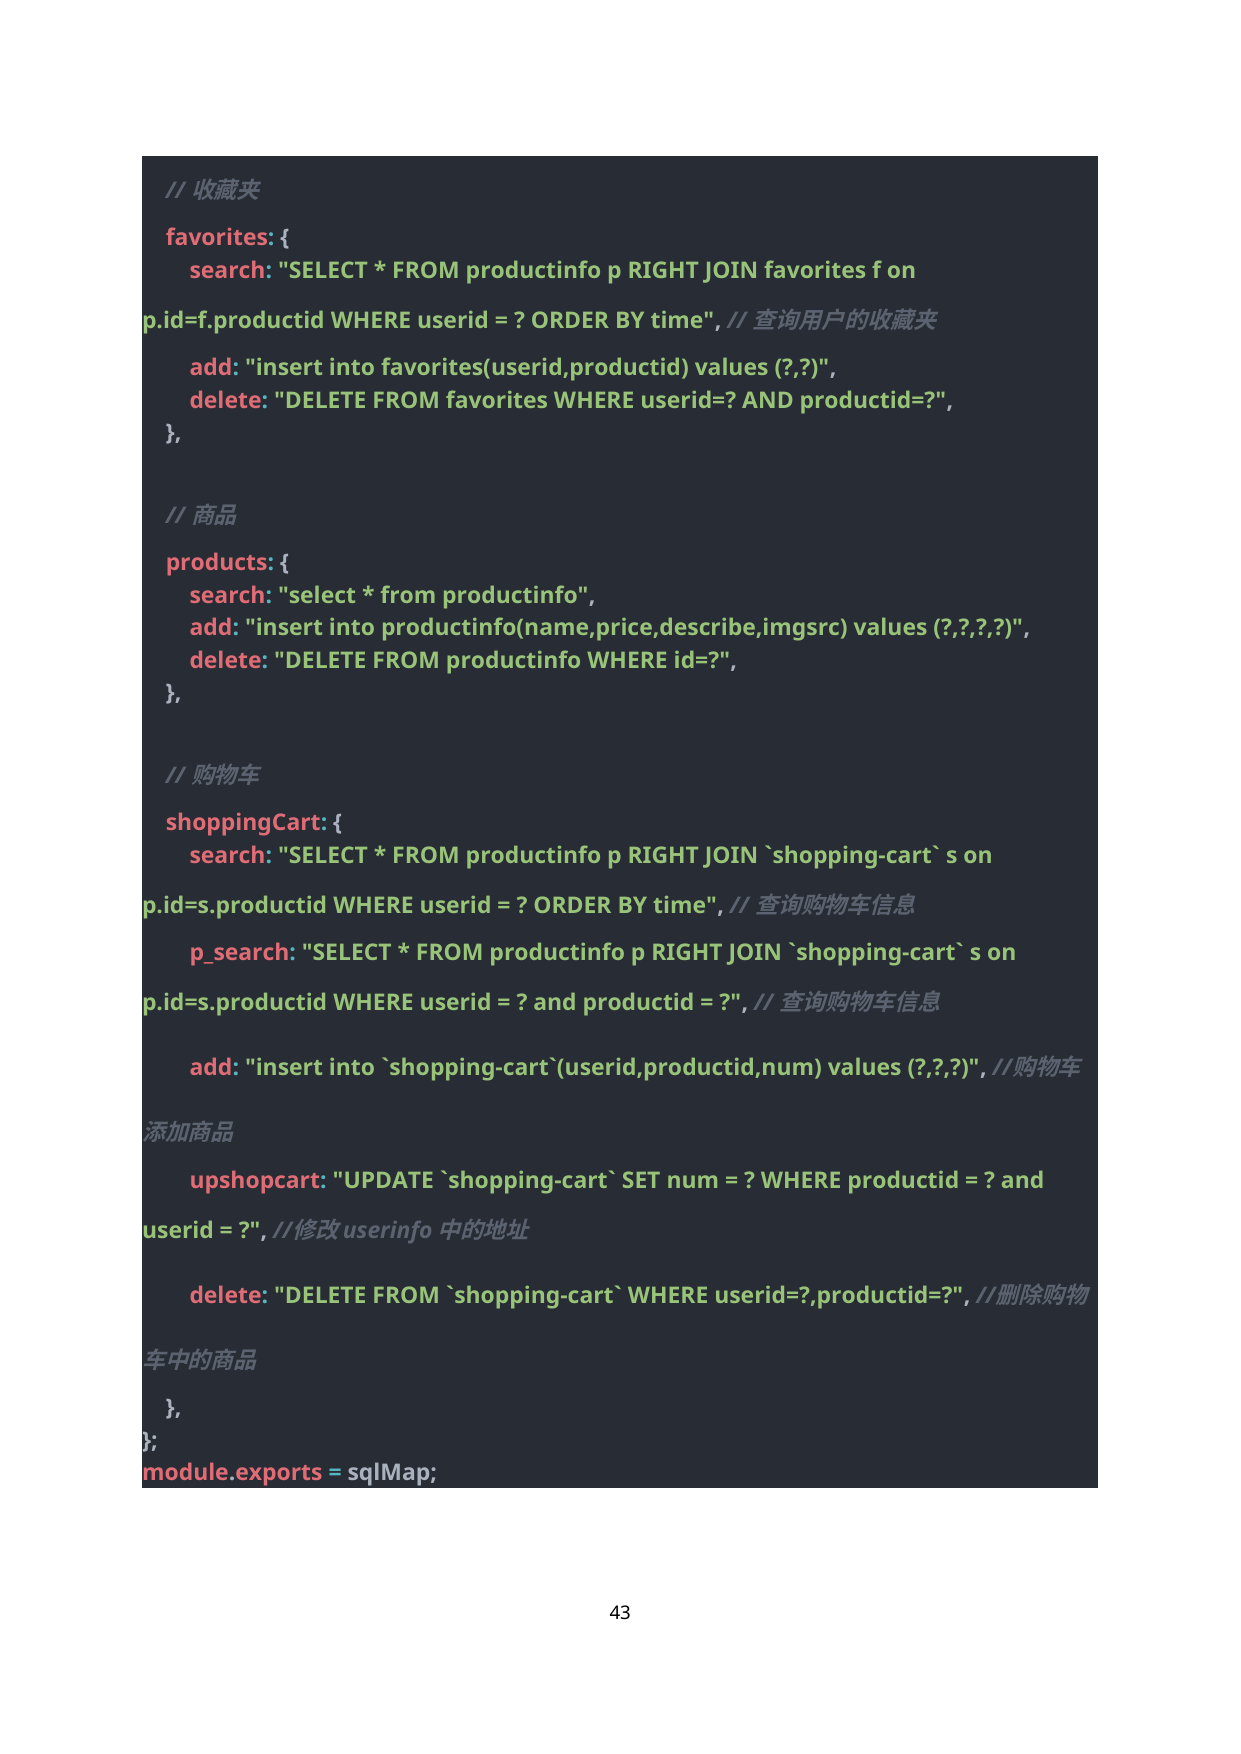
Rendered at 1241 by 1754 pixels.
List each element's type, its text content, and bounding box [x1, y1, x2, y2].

text }, [142, 416, 1098, 448]
text add: "insert into `shopping-cart`(userid,productid,num) values (?,?,?)", //购物车添加商品 [142, 1033, 1098, 1163]
text delete: "DELETE FROM favorites WHERE userid=? AND productid=?", [142, 383, 1098, 416]
text shoppingCart: { [142, 806, 1098, 838]
text // 收藏夹 [142, 156, 1098, 221]
text add: "insert into favorites(userid,productid) values (?,?)", [142, 351, 1098, 383]
text }; [142, 1423, 1098, 1456]
text upshopcart: "UPDATE `shopping-cart` SET num = ? WHERE productid = ? and userid = ?", //修改userinfo中的地址 [142, 1163, 1098, 1261]
text }, [142, 1391, 1098, 1423]
text p_search: "SELECT * FROM productinfo p RIGHT JOIN `shopping-cart` s on p.id=s.productid WHERE userid = ? and productid = ?", // 查询购物车信息 [142, 936, 1098, 1033]
text search: "select * from productinfo", [142, 578, 1098, 611]
text delete: "DELETE FROM `shopping-cart` WHERE userid=?,productid=?", //删除购物车中的商品 [142, 1261, 1098, 1391]
text add: "insert into productinfo(name,price,describe,imgsrc) values (?,?,?,?)", [142, 611, 1098, 643]
text // 购物车 [142, 741, 1098, 806]
text }, [142, 676, 1098, 708]
text products: { [142, 546, 1098, 578]
text favorites: { [142, 221, 1098, 253]
text search: "SELECT * FROM productinfo p RIGHT JOIN `shopping-cart` s on p.id=s.productid WHERE userid = ? ORDER BY time", // 查询购物车信息 [142, 838, 1098, 936]
text delete: "DELETE FROM productinfo WHERE id=?", [142, 643, 1098, 676]
text // 商品 [142, 481, 1098, 546]
text search: "SELECT * FROM productinfo p RIGHT JOIN favorites f on p.id=f.productid WHERE userid = ? ORDER BY time", // 查询用户的收藏夹 [142, 253, 1098, 351]
text module.exports = sqlMap; [142, 1456, 1098, 1488]
